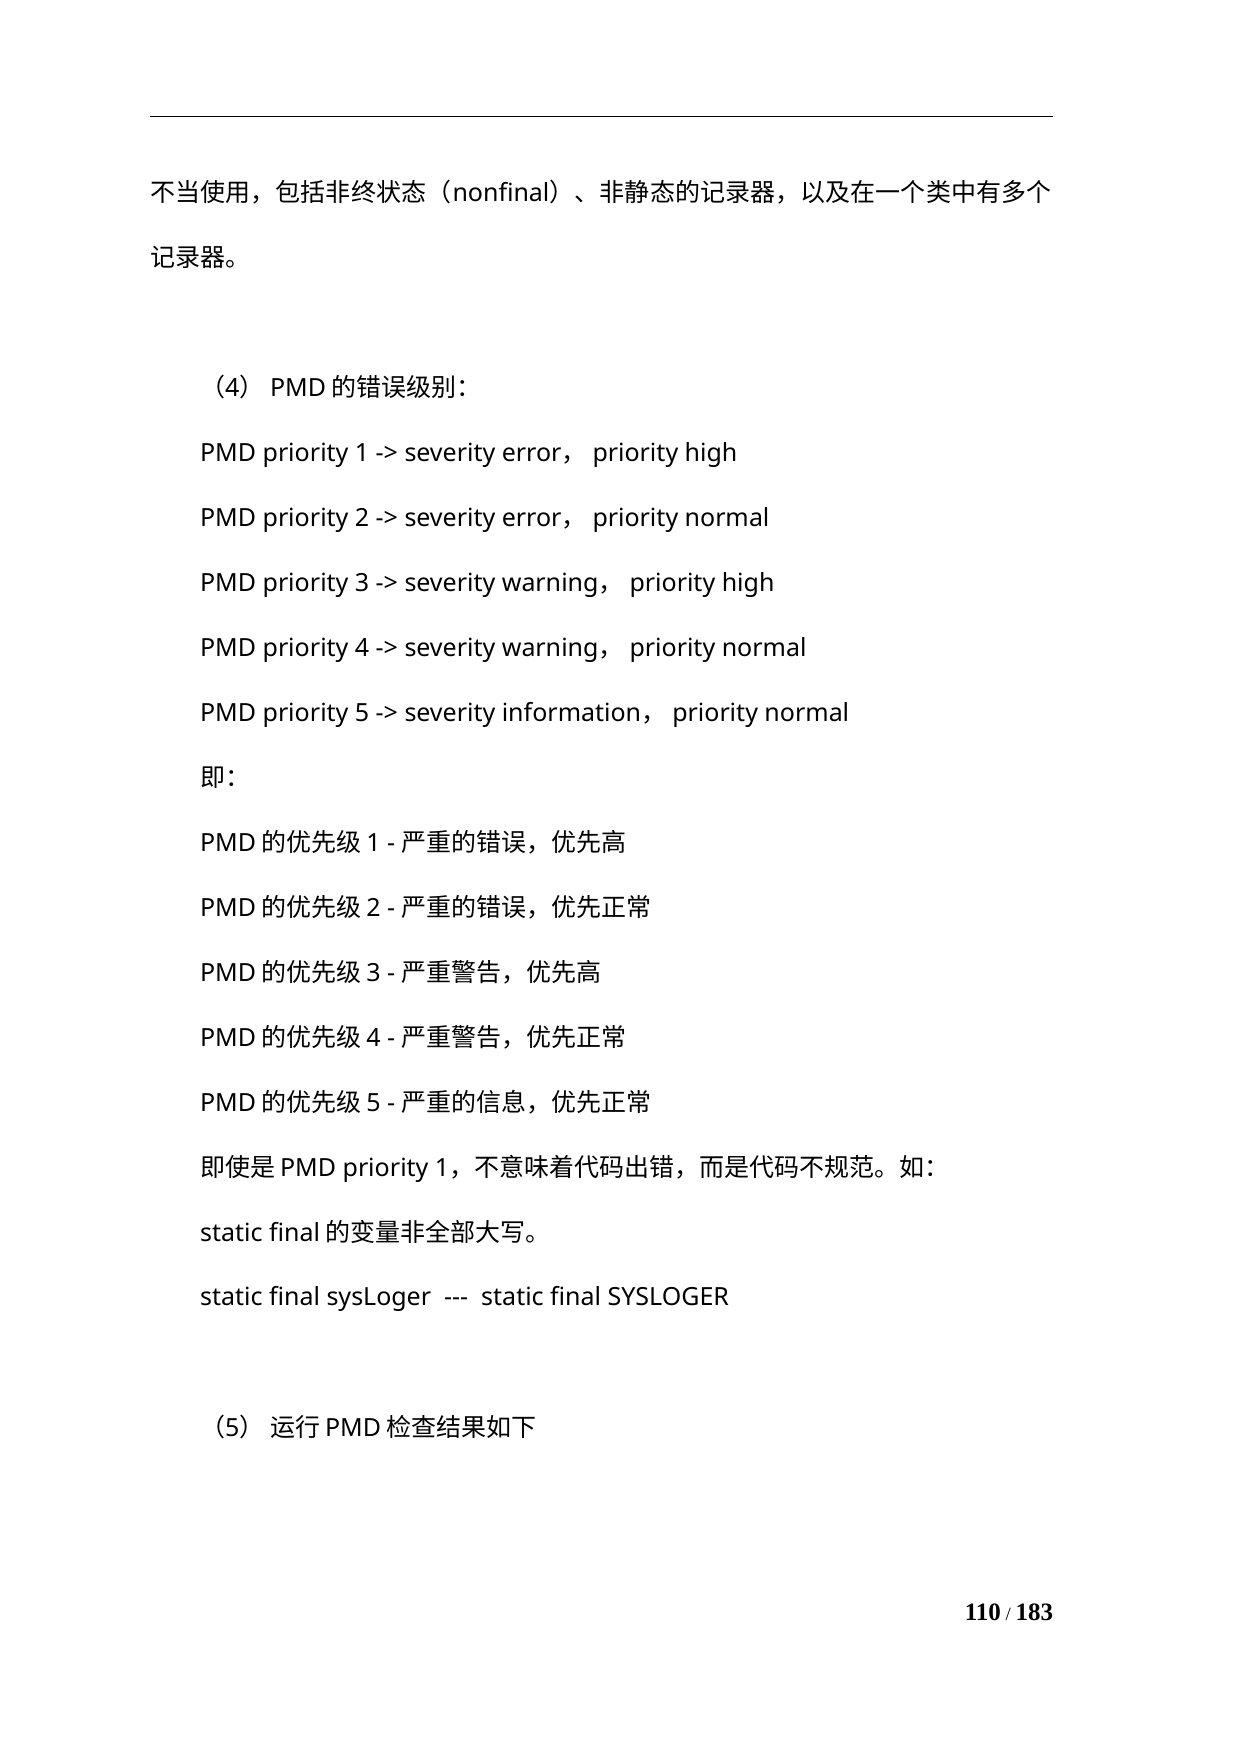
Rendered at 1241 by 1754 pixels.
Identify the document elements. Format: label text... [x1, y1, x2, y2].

text PMD priority 3 -> severity warning， priority high [150, 548, 1053, 613]
text static final sysLoger --- static final SYSLOGER [150, 1263, 1053, 1328]
text PMD priority 1 -> severity error， priority high [150, 418, 1053, 483]
text 即： [150, 743, 1053, 808]
text PMD priority 2 -> severity error， priority normal [150, 483, 1053, 548]
text （4） PMD的错误级别： [150, 353, 1053, 418]
text PMD的优先级4 - 严重警告，优先正常 [150, 1003, 1053, 1068]
text PMD priority 5 -> severity information， priority normal [150, 678, 1053, 743]
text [150, 158, 1053, 288]
text PMD的优先级1 - 严重的错误，优先高 [150, 808, 1053, 873]
text PMD的优先级2 - 严重的错误，优先正常 [150, 873, 1053, 938]
text （5） 运行PMD检查结果如下 [150, 1393, 1053, 1458]
text PMD priority 4 -> severity warning， priority normal [150, 613, 1053, 678]
text PMD的优先级5 - 严重的信息，优先正常 [150, 1068, 1053, 1133]
text PMD的优先级3 - 严重警告，优先高 [150, 938, 1053, 1003]
text 即使是PMD priority 1，不意味着代码出错，而是代码不规范。如： [150, 1133, 1053, 1198]
text static final的变量非全部大写。 [150, 1198, 1053, 1263]
